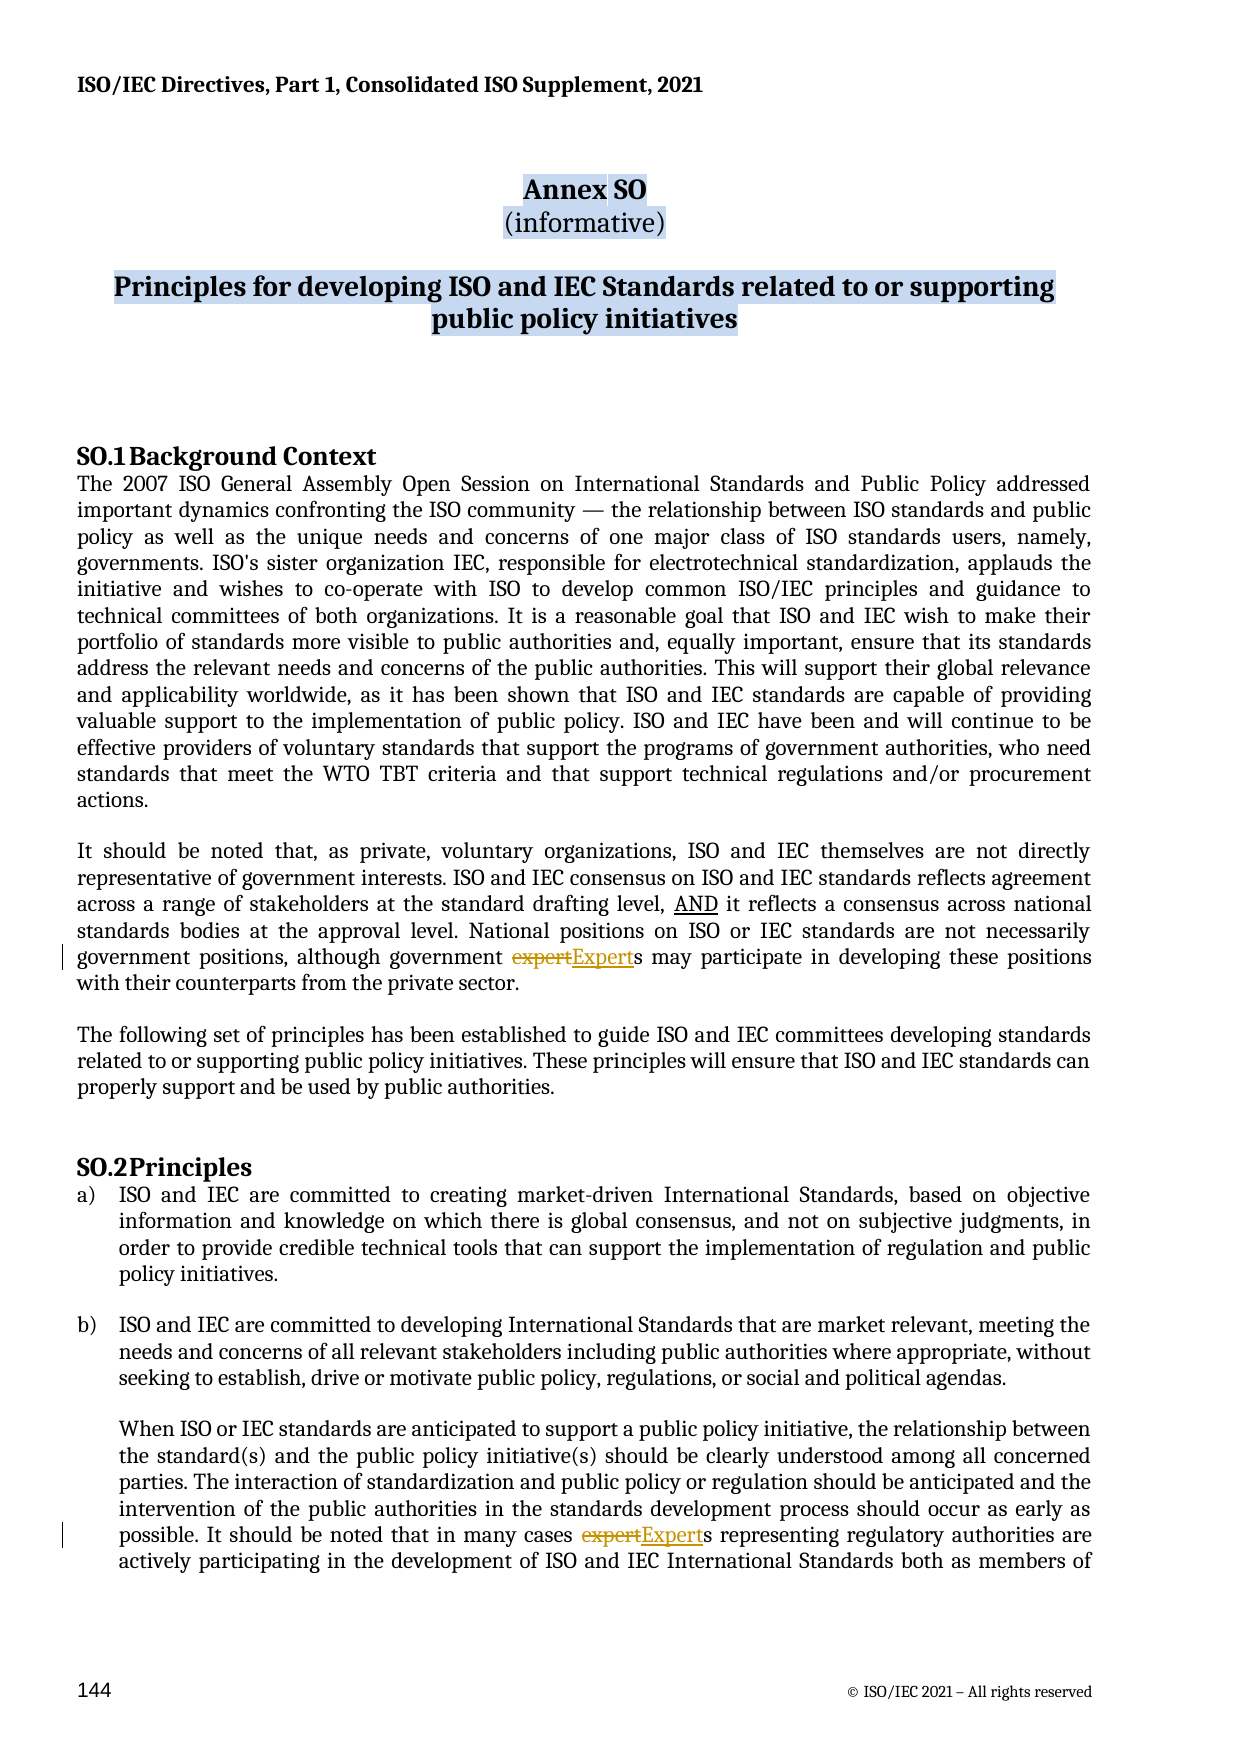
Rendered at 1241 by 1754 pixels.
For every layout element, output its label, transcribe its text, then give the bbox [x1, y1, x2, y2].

list b) ISO and IEC are committed to developing International Standards that are market relevant, meeting the needs and concerns of all relevant stakeholders including public authorities where appropriate, without seeking to establish, drive or motivate public policy, regulations, or social and political agendas. [77, 1312, 1092, 1391]
list SO.2 Principles [77, 1154, 1092, 1182]
text The following set of principles has been established to guide ISO and IEC committees developing standards related to or supporting public policy initiatives. These principles will ensure that ISO and IEC standards can properly support and be used by public authorities. [77, 1021, 1092, 1101]
list a) ISO and IEC are committed to creating market-driven International Standards, based on objective information and knowledge on which there is global consensus, and not on subjective judgments, in order to provide credible technical tools that can support the implementation of regulation and public policy initiatives. [77, 1182, 1092, 1287]
text The 2007 ISO General Assembly Open Session on International Standards and Public Policy addressed important dynamics confronting the ISO community — the relationship between ISO standards and public policy as well as the unique needs and concerns of one major class of ISO standards users, namely, governments. ISO's sister organization IEC, responsible for electrotechnical standardization, applauds the initiative and wishes to co-operate with ISO to develop common ISO/IEC principles and guidance to technical committees of both organizations. It is a reasonable goal that ISO and IEC wish to make their portfolio of standards more visible to public authorities and, equally important, ensure that its standards address the relevant needs and concerns of the public authorities. This will support their global relevance and applicability worldwide, as it has been shown that ISO and IEC standards are capable of providing valuable support to the implementation of public policy. ISO and IEC have been and will continue to be effective providers of voluntary standards that support the programs of government authorities, who need standards that meet the WTO TBT criteria and that support technical regulations and/or procurement actions. [77, 471, 1092, 813]
list SO.1 Background Context [77, 443, 1092, 471]
list Annex SO (informative) Principles for developing ISO and IEC Standards related to or supporting public policy initiatives [77, 174, 1092, 335]
text It should be noted that, as private, voluntary organizations, ISO and IEC themselves are not directly representative of government interests. ISO and IEC consensus on ISO and IEC standards reflects agreement across a range of stakeholders at the standard drafting level, AND it reflects a consensus across national standards bodies at the approval level. National positions on ISO or IEC standards are not necessarily government positions, although government s may participate in developing these positions with their counterparts from the private sector. [77, 838, 1092, 996]
